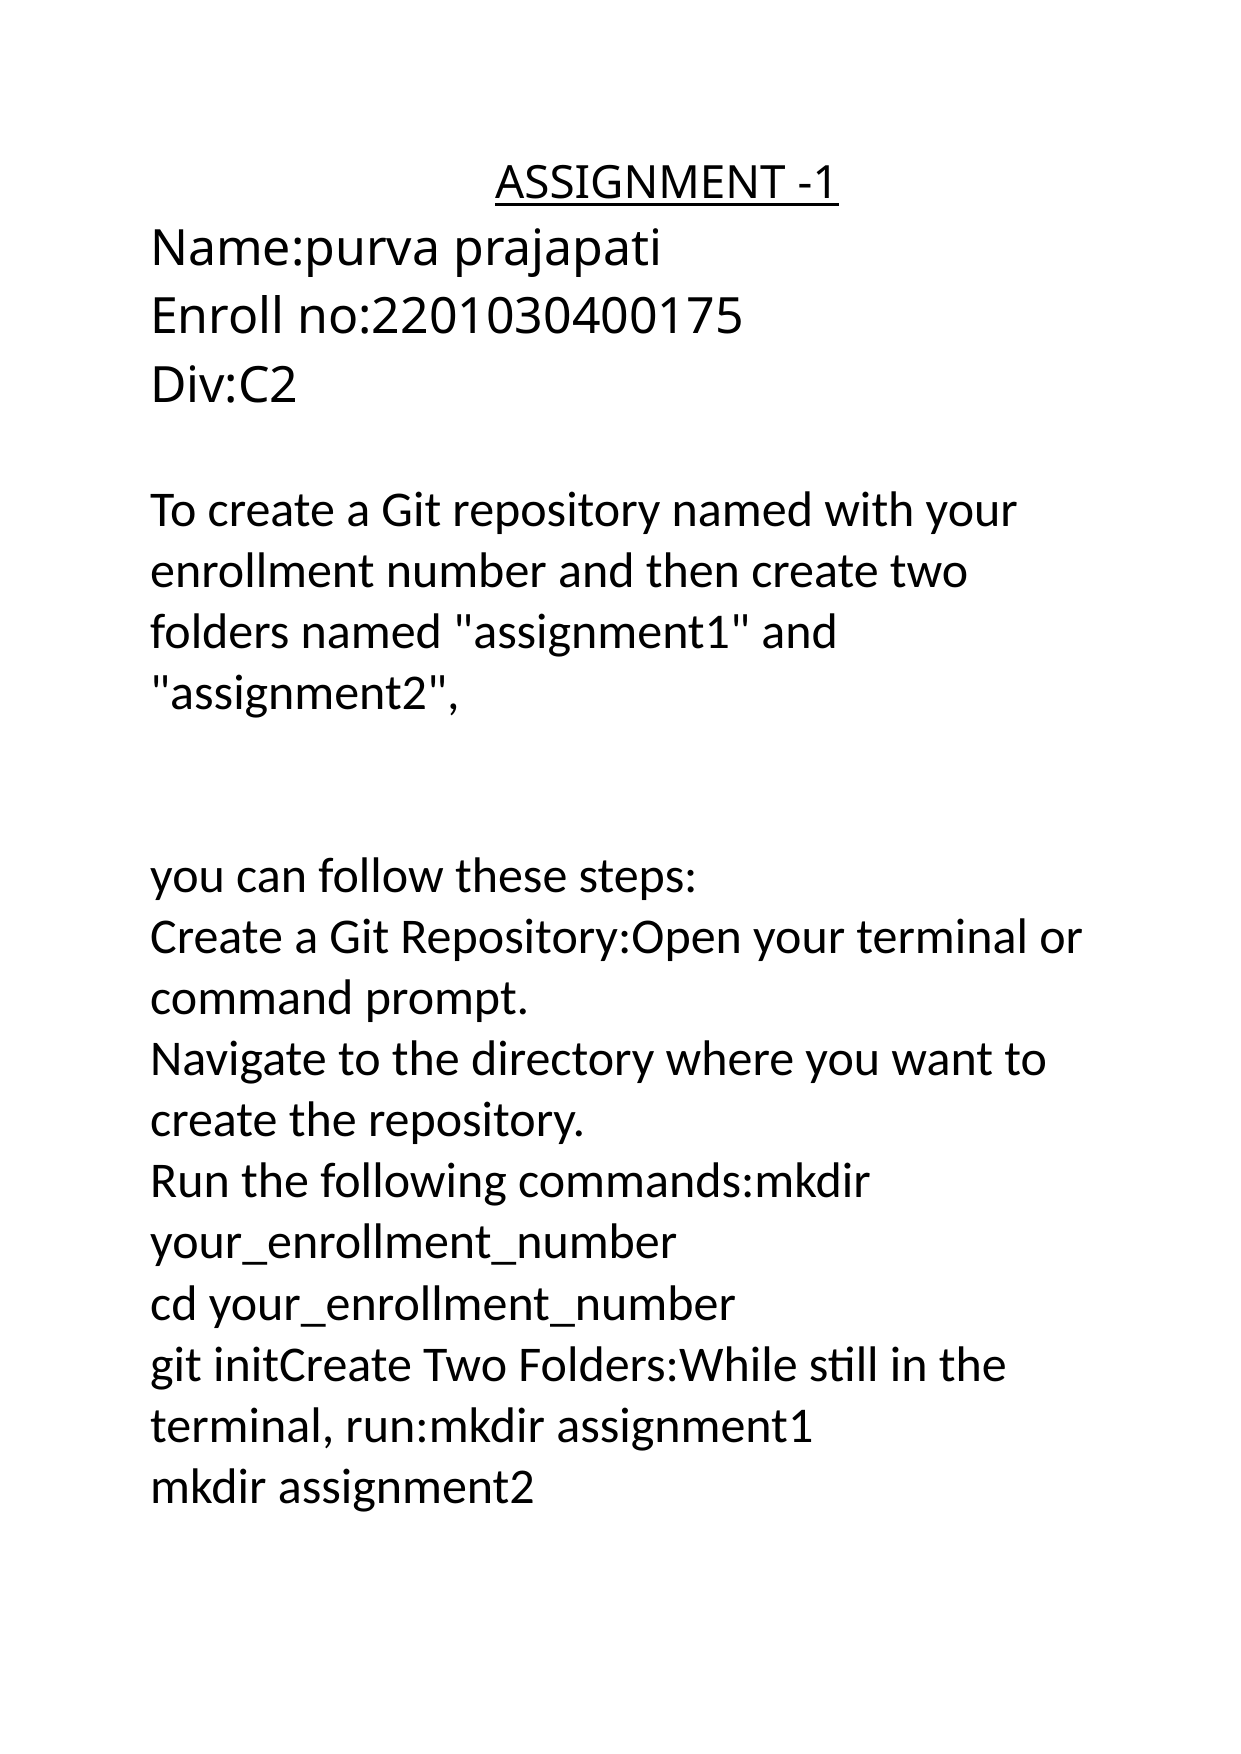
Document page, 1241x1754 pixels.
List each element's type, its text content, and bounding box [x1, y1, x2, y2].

text Navigate to the directory where you want to create the repository. [150, 1027, 1090, 1149]
text ASSIGNMENT -1 [150, 150, 1090, 212]
text Create a Git Repository:Open your terminal or command prompt. [150, 905, 1090, 1027]
text To create a Git repository named with your enrollment number and then create two folders named "assignment1" and "assignment2", [150, 478, 1090, 722]
text cd your_enrollment_number [150, 1271, 1090, 1332]
text you can follow these steps: [150, 844, 1090, 905]
text Run the following commands:mkdir your_enrollment_number [150, 1149, 1090, 1271]
text Div:C2 [150, 349, 1090, 417]
text Enroll no:2201030400175 [150, 281, 1090, 349]
text Name:purva prajapati [150, 212, 1090, 281]
text git initCreate Two Folders:While still in the terminal, run:mkdir assignment1 [150, 1332, 1090, 1454]
text mkdir assignment2 [150, 1454, 1090, 1516]
